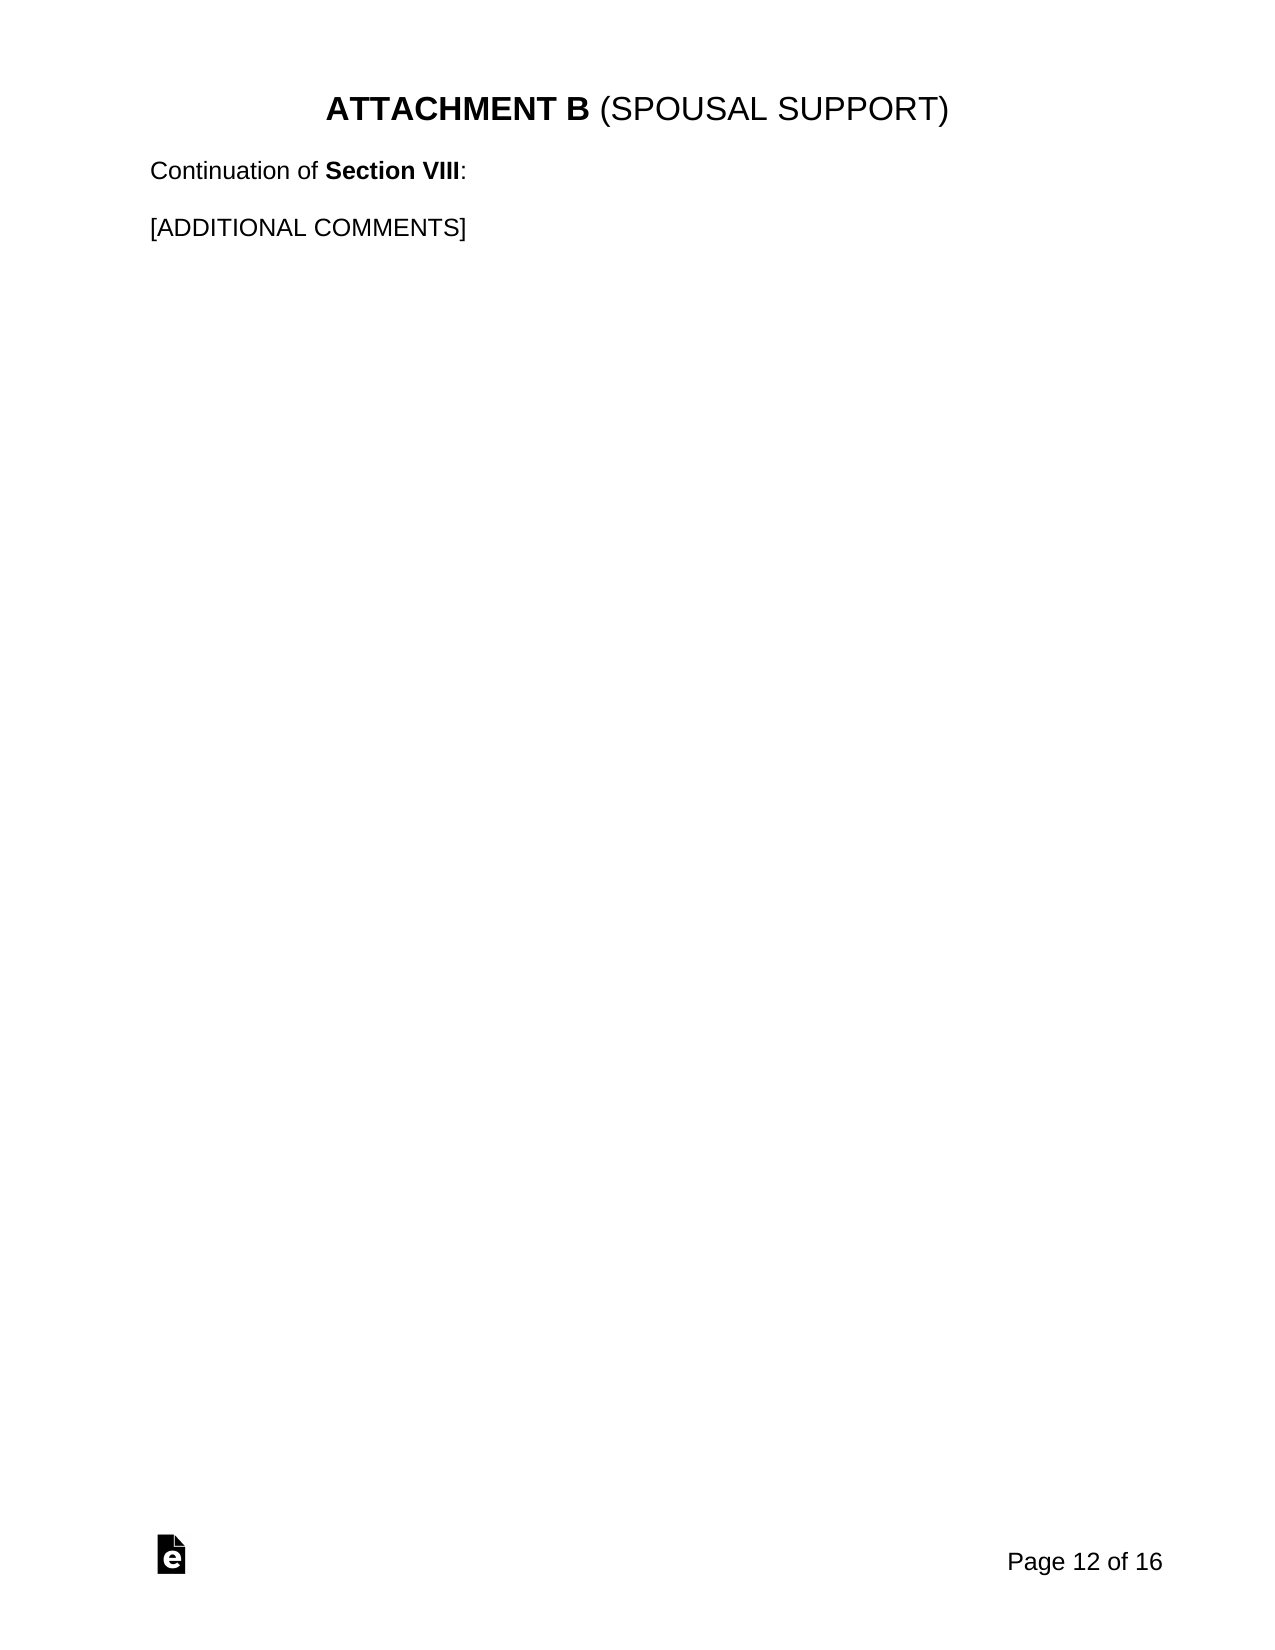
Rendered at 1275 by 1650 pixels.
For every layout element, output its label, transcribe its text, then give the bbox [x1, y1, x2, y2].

text ATTACHMENT B (SPOUSAL SUPPORT) [150, 89, 1125, 127]
picture [150, 1533, 192, 1575]
text Continuation of Section VIII: [150, 156, 1125, 185]
text [ADDITIONAL COMMENTS] [150, 213, 1125, 242]
